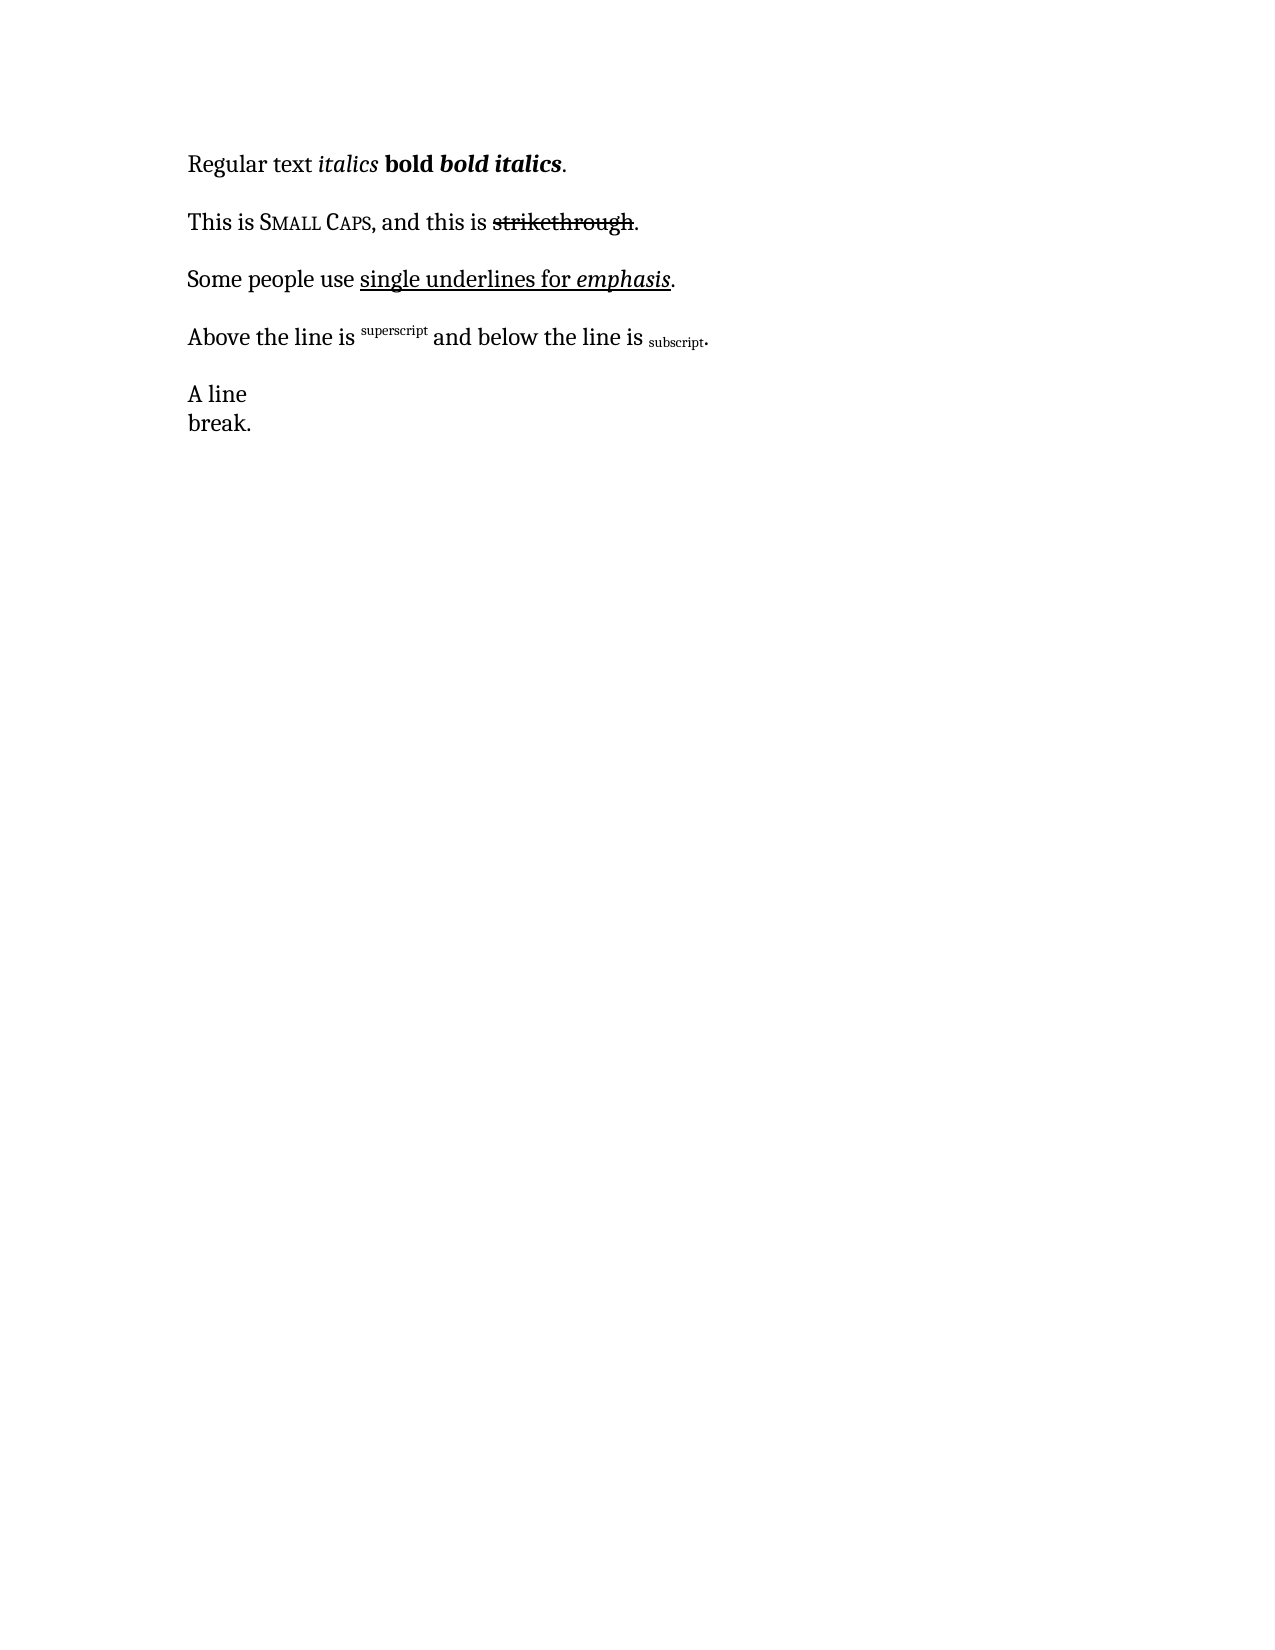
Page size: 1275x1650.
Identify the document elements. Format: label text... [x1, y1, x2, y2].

text This is Small Caps, and this is strikethrough. [187, 207, 1087, 236]
text Some people use single underlines for emphasis. [187, 265, 1087, 294]
text A line break. [187, 380, 1087, 437]
text Regular text italics bold bold italics. [187, 150, 1087, 179]
text Above the line is superscript and below the line is subscript. [187, 322, 1087, 351]
